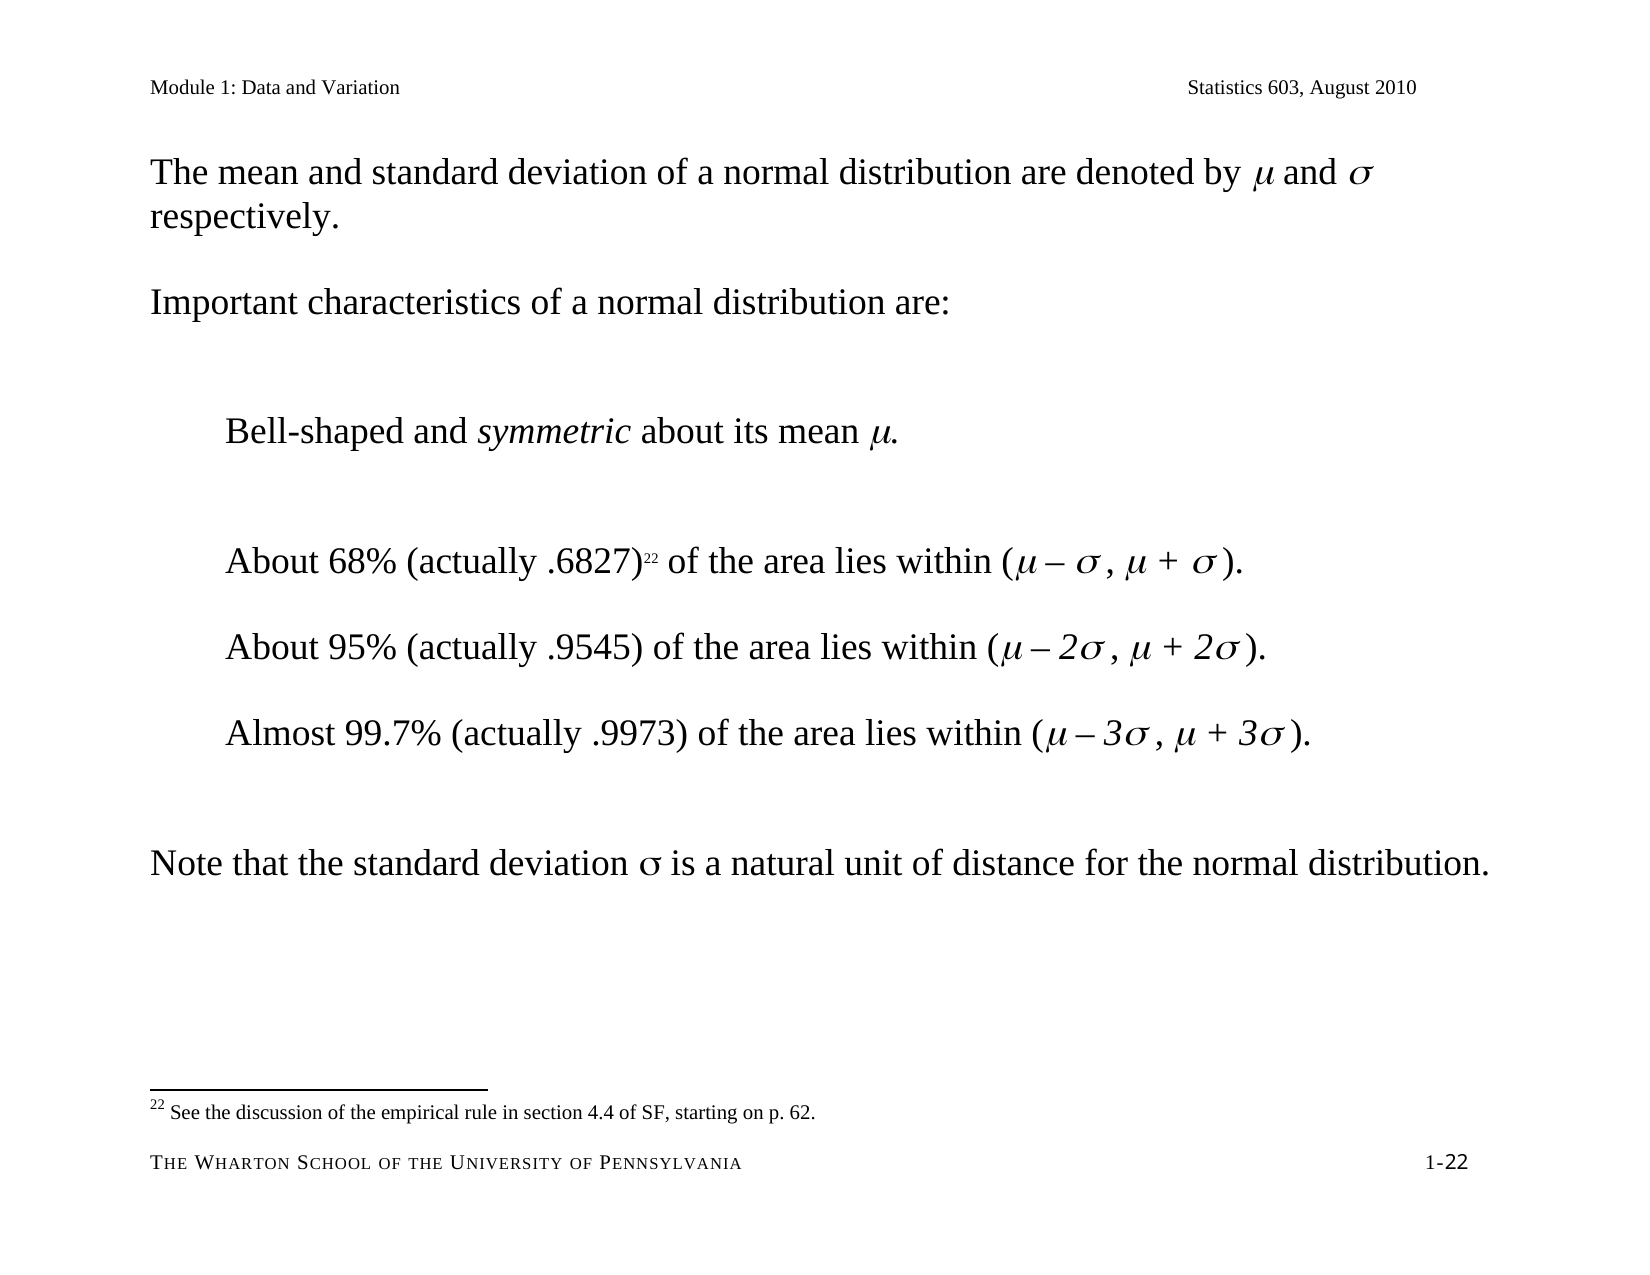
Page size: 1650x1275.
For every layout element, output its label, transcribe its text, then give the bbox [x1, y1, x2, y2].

text Important characteristics of a normal distribution are: [150, 279, 1500, 322]
text Bell-shaped and symmetric about its mean . [150, 409, 1500, 452]
text About 95% (actually .9545) of the area lies within ( – 2 , + 2 ). [150, 624, 1500, 667]
text Almost 99.7% (actually .9973) of the area lies within ( – 3 , + 3 ). [150, 711, 1500, 754]
text About 68% (actually .6827) of the area lies within ( – , + ). [150, 538, 1500, 581]
text The mean and standard deviation of a normal distribution are denoted by and respectively. [150, 150, 1500, 236]
text Note that the standard deviation is a natural unit of distance for the normal distribution. [150, 840, 1500, 883]
